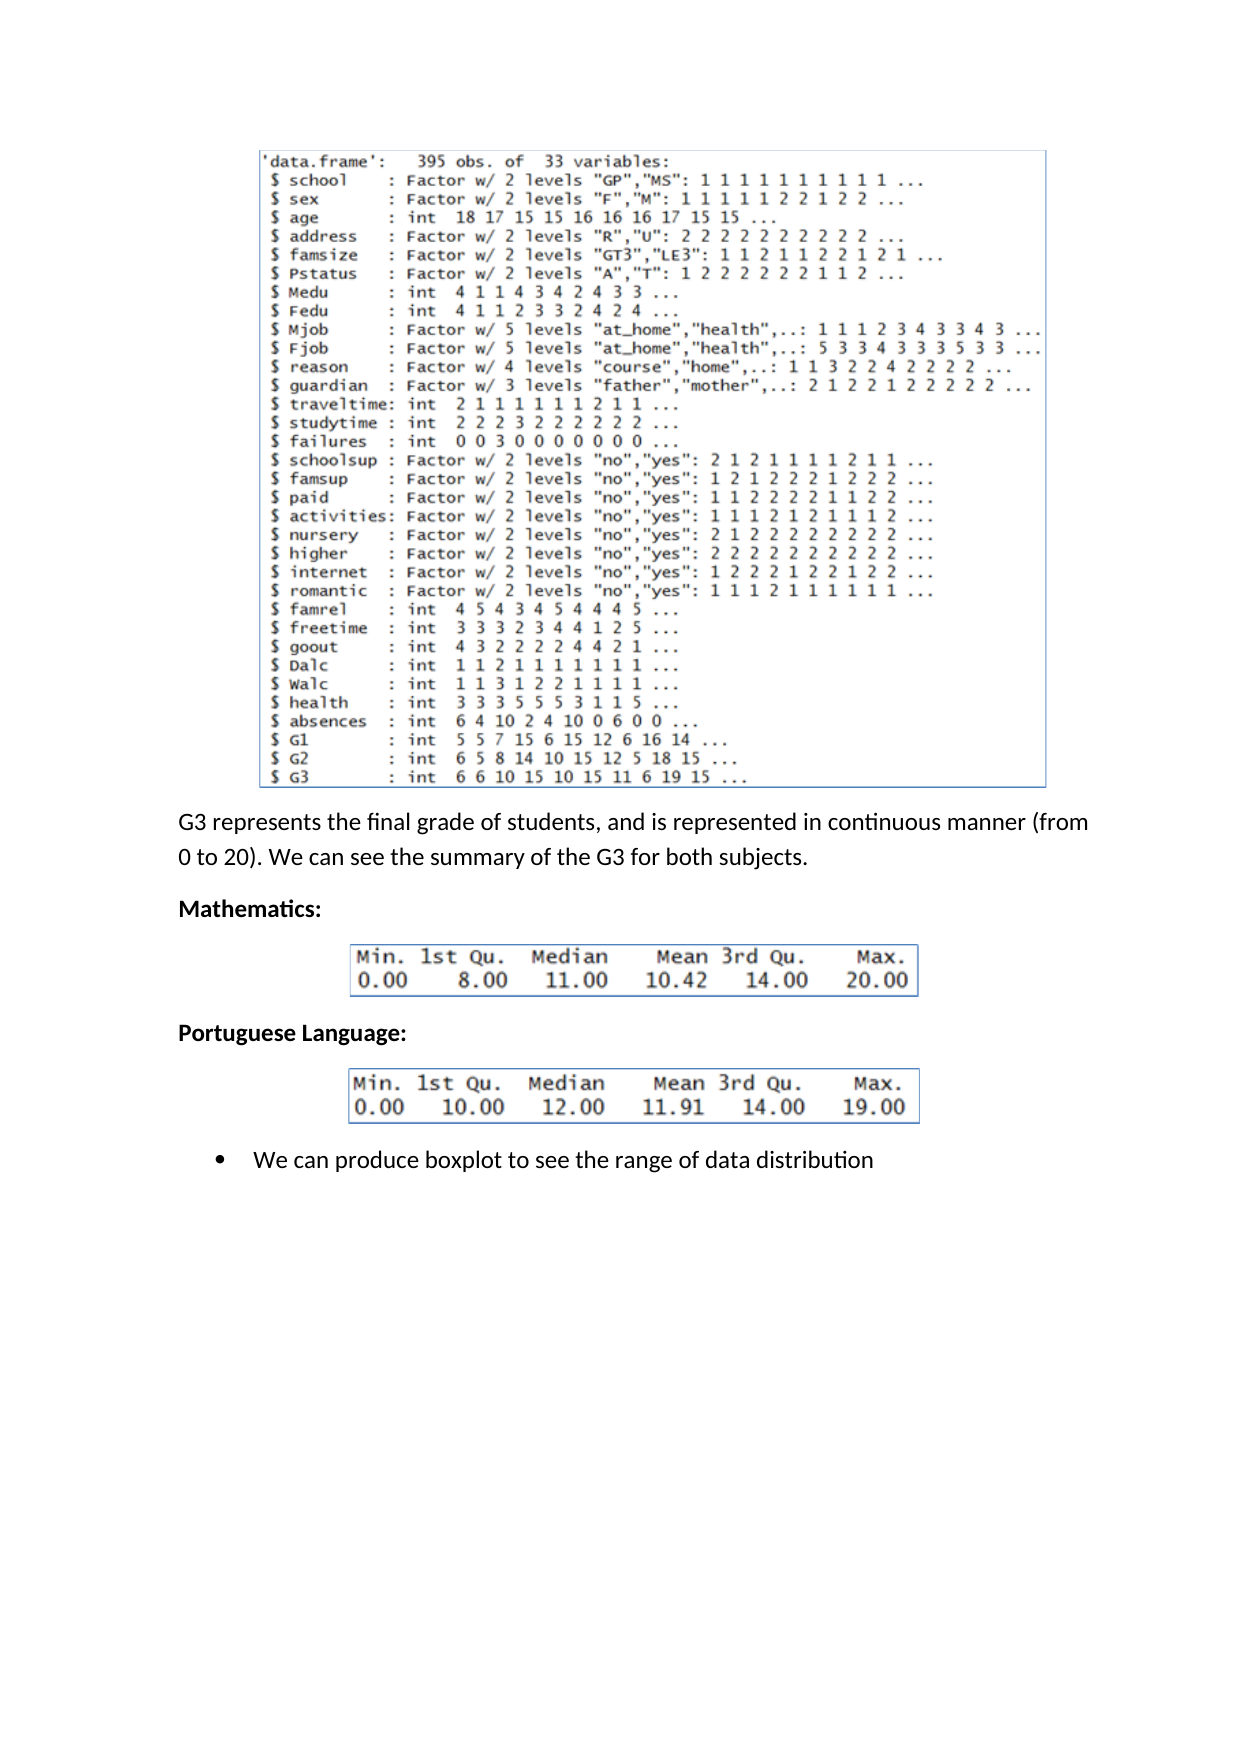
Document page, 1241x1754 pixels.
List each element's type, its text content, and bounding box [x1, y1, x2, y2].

picture [349, 944, 919, 997]
text Portuguese Language: [178, 1017, 1090, 1048]
text G3 represents the final grade of students, and is represented in continuous manner (from 0 to 20). We can see the summary of the G3 for both subjects. [178, 806, 1090, 872]
picture [259, 150, 1047, 788]
picture [348, 1068, 920, 1124]
text Mathematics: [178, 893, 1090, 923]
list We can produce boxplot to see the range of data distribution [216, 1144, 1090, 1175]
